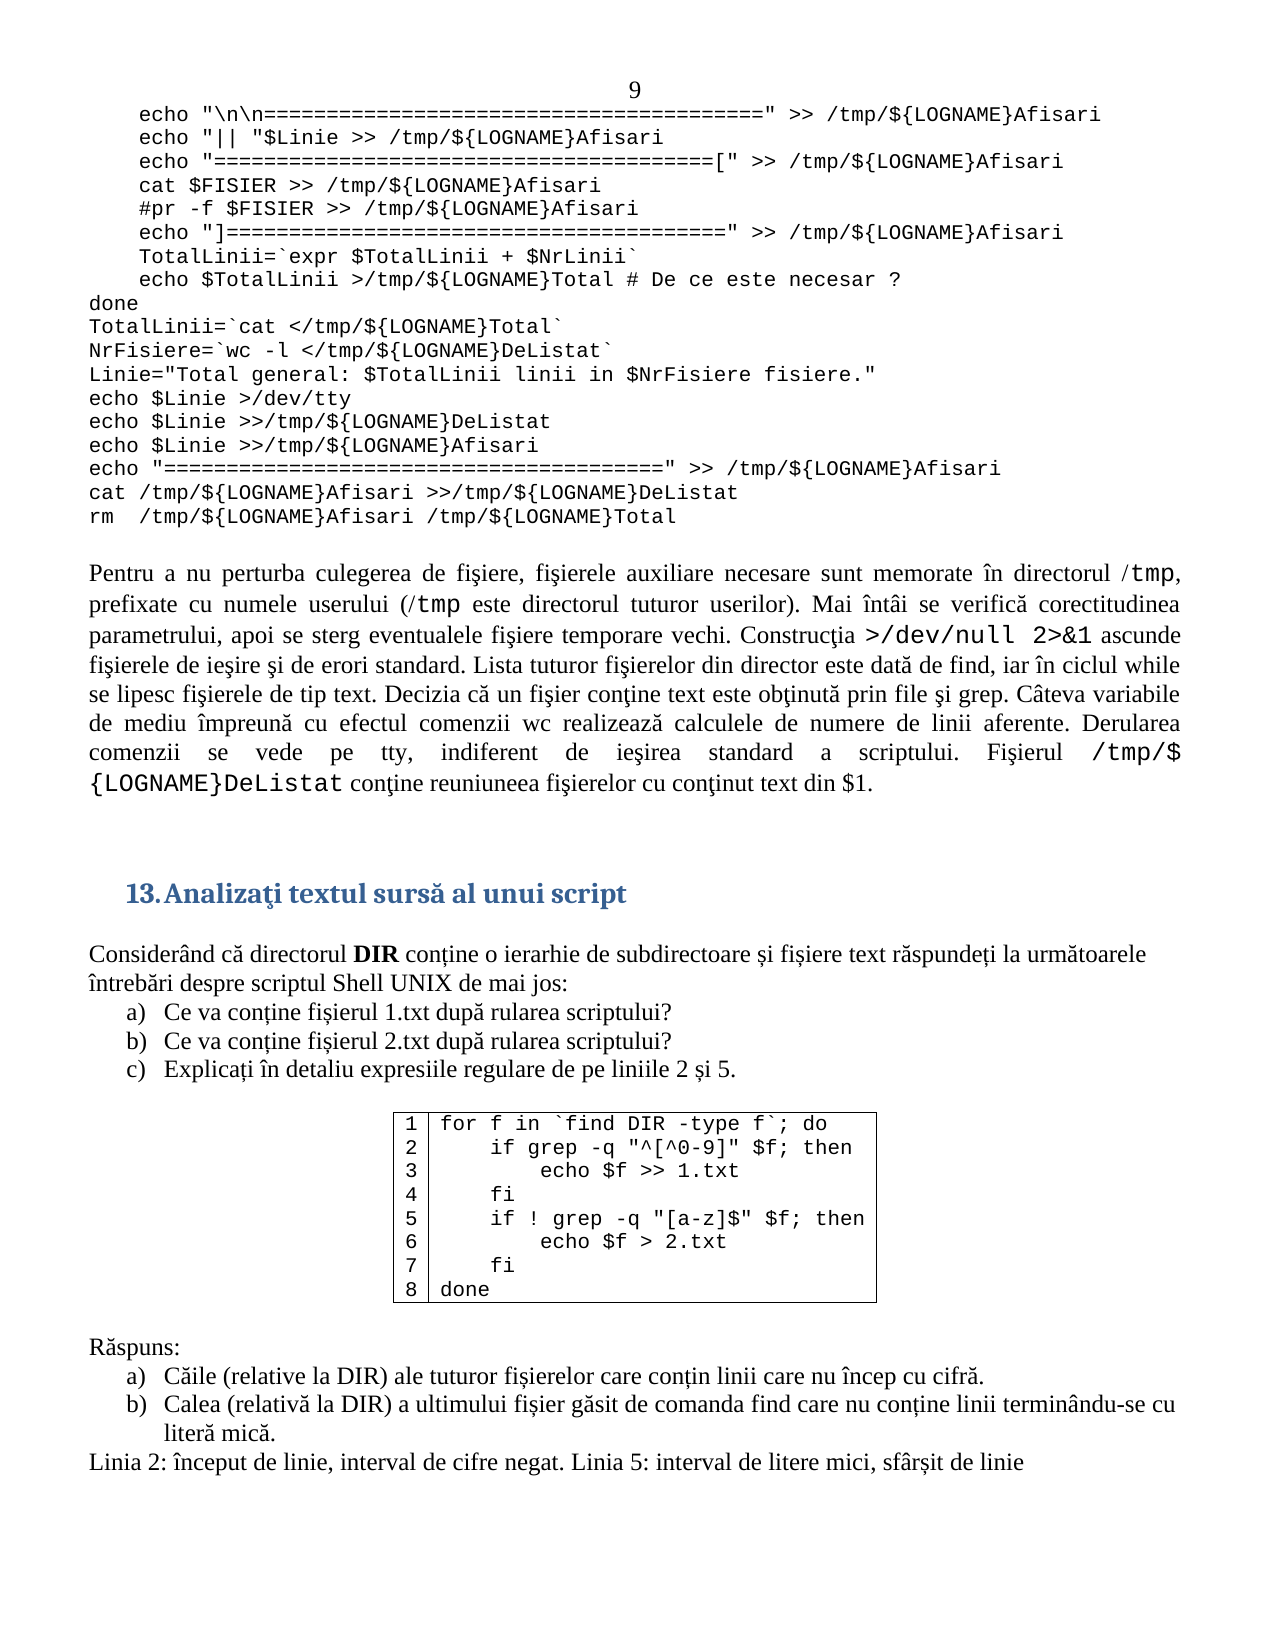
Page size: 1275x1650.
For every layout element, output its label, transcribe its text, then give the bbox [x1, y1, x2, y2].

text TotalLinii=`cat </tmp/${LOGNAME}Total` [89, 317, 1181, 340]
text Considerând că directorul DIR conține o ierarhie de subdirectoare și fișiere text răspundeți la următoarele întrebări despre scriptul Shell UNIX de mai jos: [89, 939, 1181, 997]
text Răspuns: [89, 1332, 1181, 1361]
text echo "|| "$Linie >> /tmp/${LOGNAME}Afisari [89, 127, 1181, 151]
text echo $Linie >>/tmp/${LOGNAME}DeListat [89, 411, 1181, 435]
list Explicați în detaliu expresiile regulare de pe liniile 2 și 5. [126, 1054, 1181, 1083]
text echo "========================================[" >> /tmp/${LOGNAME}Afisari [89, 151, 1181, 175]
text #pr -f $FISIER >> /tmp/${LOGNAME}Afisari [89, 198, 1181, 222]
list Ce va conține fișierul 2.txt după rularea scriptului? [126, 1026, 1181, 1054]
table_header for f in `find DIR -type f`; do if grep -q "^[^0-9]" $f; then echo $f >> 1.txt fi if ! grep -q "[a-z]$" $f; then echo $f > 2.txt fi done [429, 1113, 876, 1302]
text echo "========================================" >> /tmp/${LOGNAME}Afisari [89, 458, 1181, 482]
table_header 1 2 3 4 5 6 7 8 [394, 1113, 428, 1302]
list Ce va conține fișierul 1.txt după rularea scriptului? [126, 997, 1181, 1026]
text echo $Linie >>/tmp/${LOGNAME}Afisari [89, 435, 1181, 458]
text cat /tmp/${LOGNAME}Afisari >>/tmp/${LOGNAME}DeListat [89, 482, 1181, 506]
text echo "\n\n========================================" >> /tmp/${LOGNAME}Afisari [89, 104, 1181, 127]
text echo $TotalLinii >/tmp/${LOGNAME}Total # De ce este necesar ? [89, 269, 1181, 293]
text Pentru a nu perturba culegerea de fişiere, fişierele auxiliare necesare sunt memorate în directorul /tmp, prefixate cu numele userului (/tmp este directorul tuturor userilor). Mai întâi se verifică corectitudinea parametrului, apoi se sterg eventualele fişiere temporare vechi. Construcţia >/dev/null 2>&1 ascunde fişierele de ieşire şi de erori standard. Lista tuturor fişierelor din director este dată de find, iar în ciclul while se lipesc fişierele de tip text. Decizia că un fişier conţine text este obţinută prin file şi grep. Câteva variabile de mediu împreună cu efectul comenzii wc realizează calculele de numere de linii aferente. Derularea comenzii se vede pe tty, indiferent de ieşirea standard a scriptului. Fişierul /tmp/${LOGNAME}DeListat conţine reuniuneea fişierelor cu conţinut text din $1. [89, 558, 1181, 798]
text echo $Linie >/dev/tty [89, 387, 1181, 411]
text cat $FISIER >> /tmp/${LOGNAME}Afisari [89, 175, 1181, 198]
text rm /tmp/${LOGNAME}Afisari /tmp/${LOGNAME}Total [89, 506, 1181, 529]
text done [89, 293, 1181, 317]
text Linia 2: început de linie, interval de cifre negat. Linia 5: interval de litere mici, sfârșit de linie [89, 1447, 1181, 1476]
text echo "]========================================" >> /tmp/${LOGNAME}Afisari [89, 222, 1181, 246]
text Linie="Total general: $TotalLinii linii in $NrFisiere fisiere." [89, 364, 1181, 387]
list Calea (relativă la DIR) a ultimului fișier găsit de comanda find care nu conține linii terminându-se cu literă mică. [126, 1389, 1181, 1447]
subtitle Analizaţi textul sursă al unui script [126, 877, 1181, 911]
text TotalLinii=`expr $TotalLinii + $NrLinii` [89, 246, 1181, 269]
text NrFisiere=`wc -l </tmp/${LOGNAME}DeListat` [89, 340, 1181, 364]
list Căile (relative la DIR) ale tuturor fișierelor care conțin linii care nu încep cu cifră. [126, 1361, 1181, 1389]
